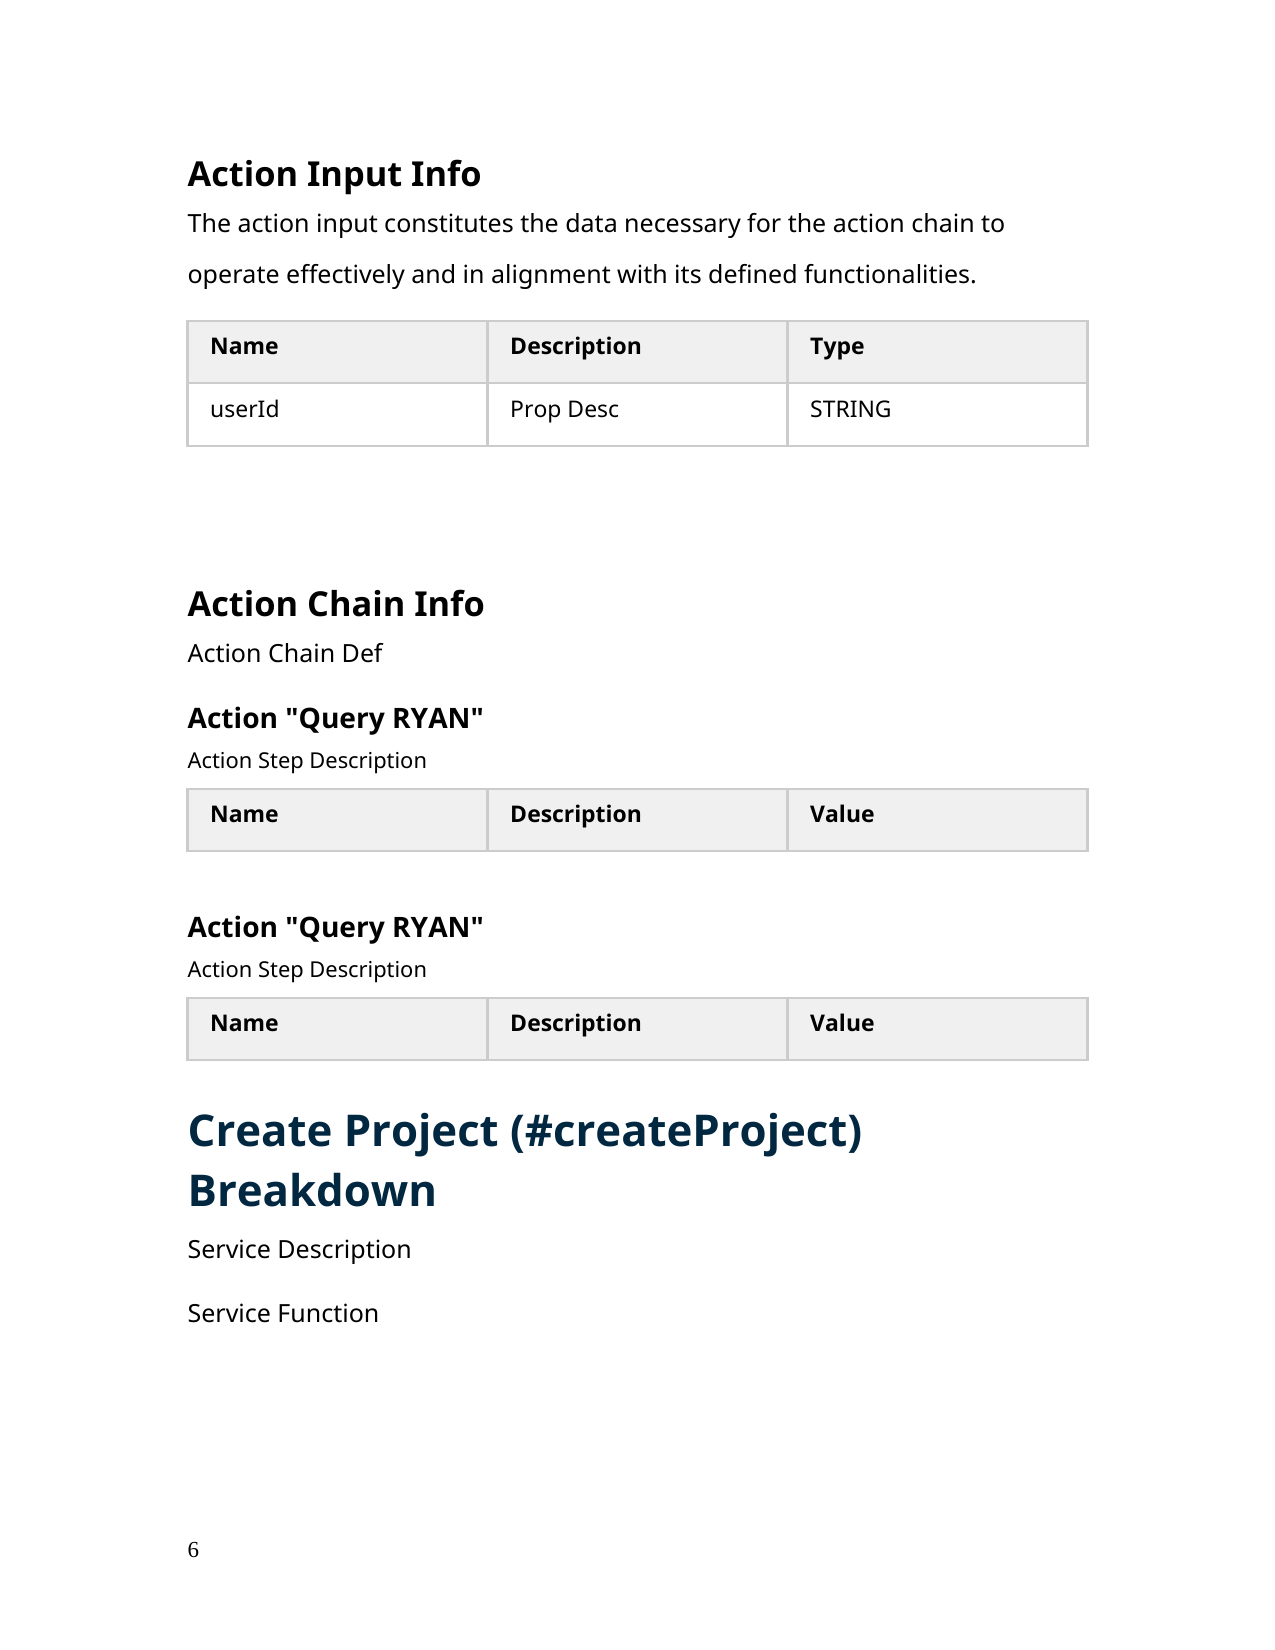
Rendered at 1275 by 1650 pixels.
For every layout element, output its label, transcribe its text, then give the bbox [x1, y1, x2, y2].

text The action input constitutes the data necessary for the action chain to operate effectively and in alignment with its defined functionalities. [187, 205, 1087, 290]
text Service Description [187, 1232, 1087, 1266]
table_header Value [789, 999, 1086, 1059]
subtitle Action Chain Info [187, 580, 1087, 627]
subtitle Action "Query RYAN" [187, 908, 1087, 946]
table_header Value [789, 790, 1086, 850]
table_header Name [189, 790, 486, 850]
table_header Name [189, 999, 486, 1059]
table_header Description [489, 322, 786, 382]
table_cell STRING [789, 384, 1086, 445]
subtitle Action "Query RYAN" [187, 698, 1087, 737]
table_cell Prop Desc [489, 384, 786, 445]
table_header Type [789, 322, 1086, 382]
text Create Project (#createProject) Breakdown [187, 1100, 1087, 1219]
text Service Function [187, 1295, 1087, 1329]
text Action Step Description [187, 745, 1087, 775]
subtitle Action Input Info [187, 150, 1087, 197]
table_cell userId [189, 384, 486, 445]
table_header Description [489, 999, 786, 1059]
text Action Chain Def [187, 635, 1087, 669]
text Action Step Description [187, 954, 1087, 984]
table_header Description [489, 790, 786, 850]
table_header Name [189, 322, 486, 382]
